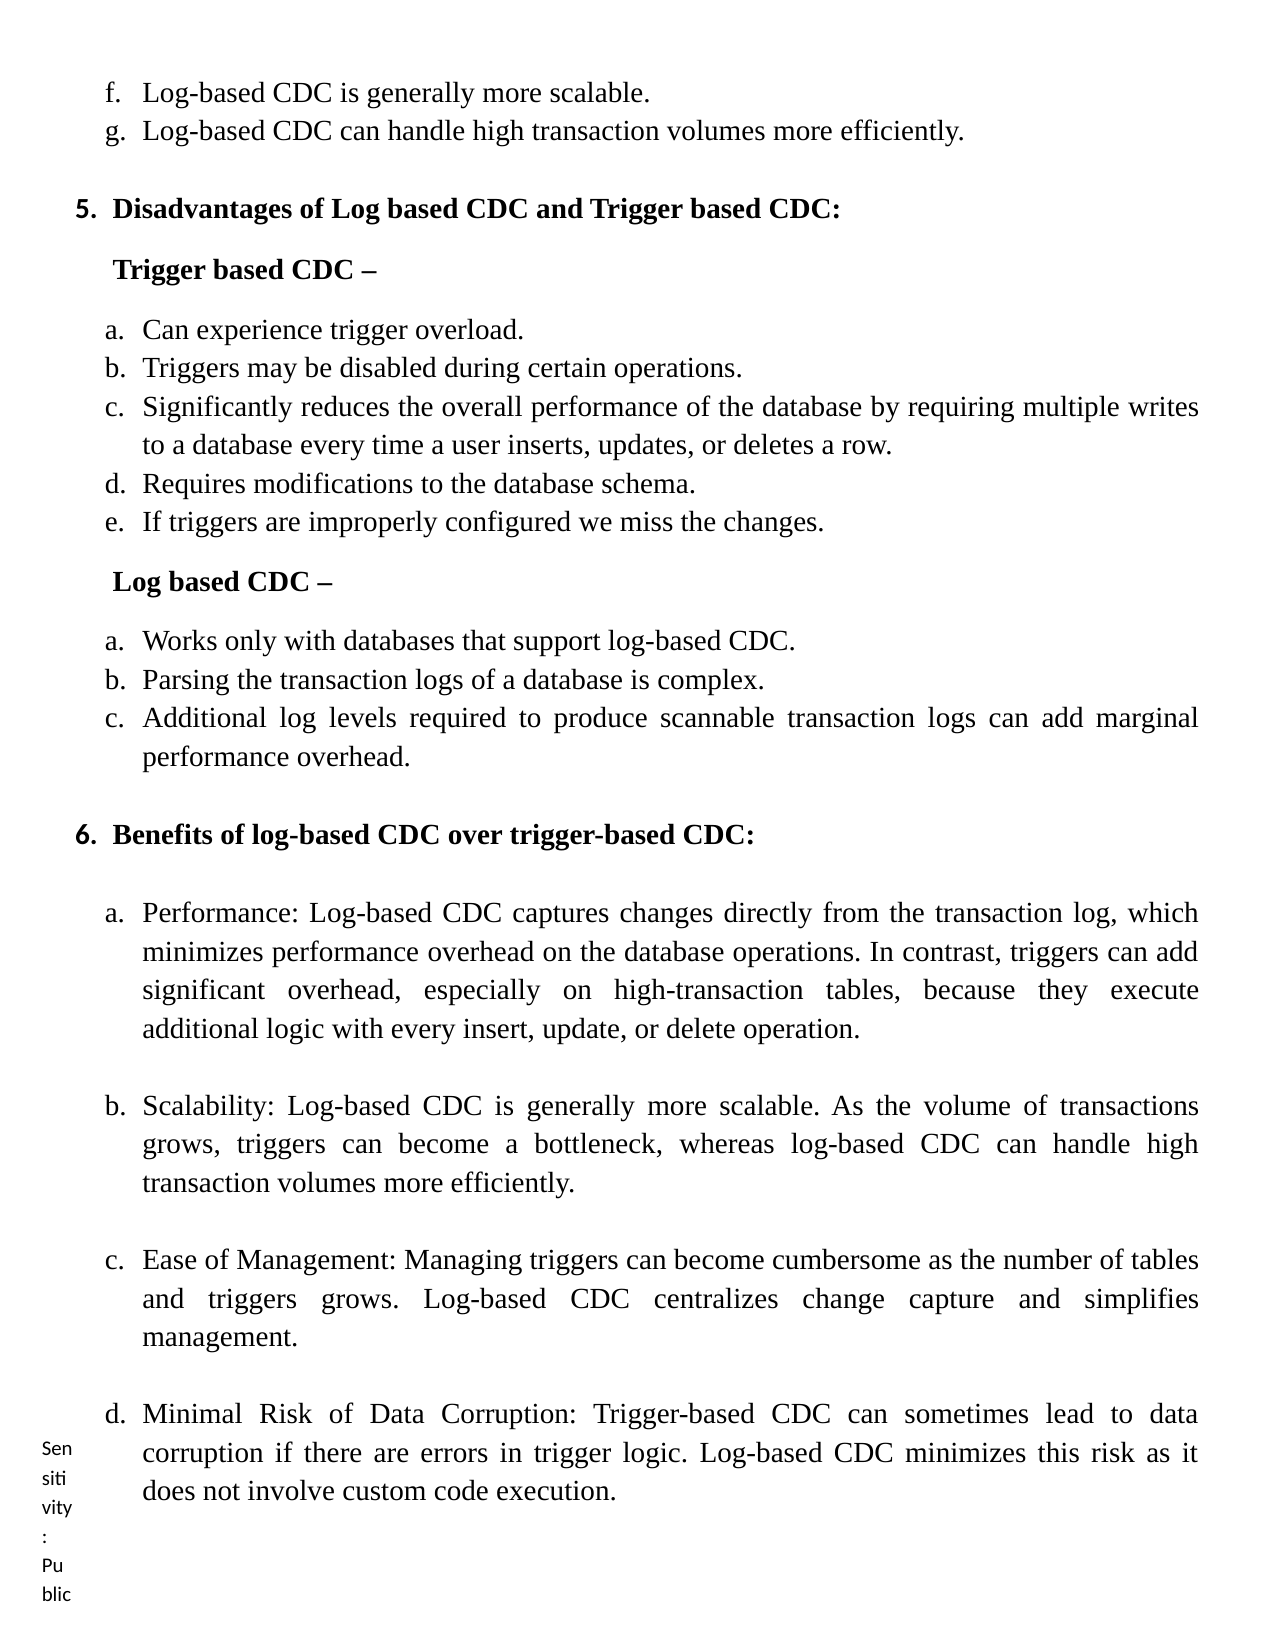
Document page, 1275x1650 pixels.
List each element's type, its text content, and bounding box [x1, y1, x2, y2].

text Log based CDC – [75, 564, 1200, 597]
list Works only with databases that support log-based CDC. [104, 623, 1200, 657]
list Log-based CDC is generally more scalable. [104, 75, 1200, 108]
list Additional log levels required to produce scannable transaction logs can add marginal performance overhead. [104, 700, 1200, 772]
list Significantly reduces the overall performance of the database by requiring multiple writes to a database every time a user inserts, updates, or deletes a row. [104, 389, 1200, 461]
text Trigger based CDC – [112, 252, 1200, 286]
list Performance: Log-based CDC captures changes directly from the transaction log, which minimizes performance overhead on the database operations. In contrast, triggers can add significant overhead, especially on high-transaction tables, because they execute additional logic with every insert, update, or delete operation. [104, 895, 1200, 1044]
list Disadvantages of Log based CDC and Trigger based CDC: [75, 191, 1200, 226]
list Minimal Risk of Data Corruption: Trigger-based CDC can sometimes lead to data corruption if there are errors in trigger logic. Log-based CDC minimizes this risk as it does not involve custom code execution. [104, 1396, 1200, 1507]
list Log-based CDC can handle high transaction volumes more efficiently. [104, 113, 1200, 147]
list Requires modifications to the database schema. [104, 466, 1200, 499]
list If triggers are improperly configured we miss the changes. [104, 504, 1200, 538]
list Can experience trigger overload. [104, 312, 1200, 345]
list Parsing the transaction logs of a database is complex. [104, 662, 1200, 695]
list Scalability: Log-based CDC is generally more scalable. As the volume of transactions grows, triggers can become a bottleneck, whereas log-based CDC can handle high transaction volumes more efficiently. [104, 1088, 1200, 1199]
list Triggers may be disabled during certain operations. [104, 350, 1200, 384]
list Ease of Management: Managing triggers can become cumbersome as the number of tables and triggers grows. Log-based CDC centralizes change capture and simplifies management. [104, 1242, 1200, 1353]
list Benefits of log-based CDC over trigger-based CDC: [75, 816, 1200, 852]
